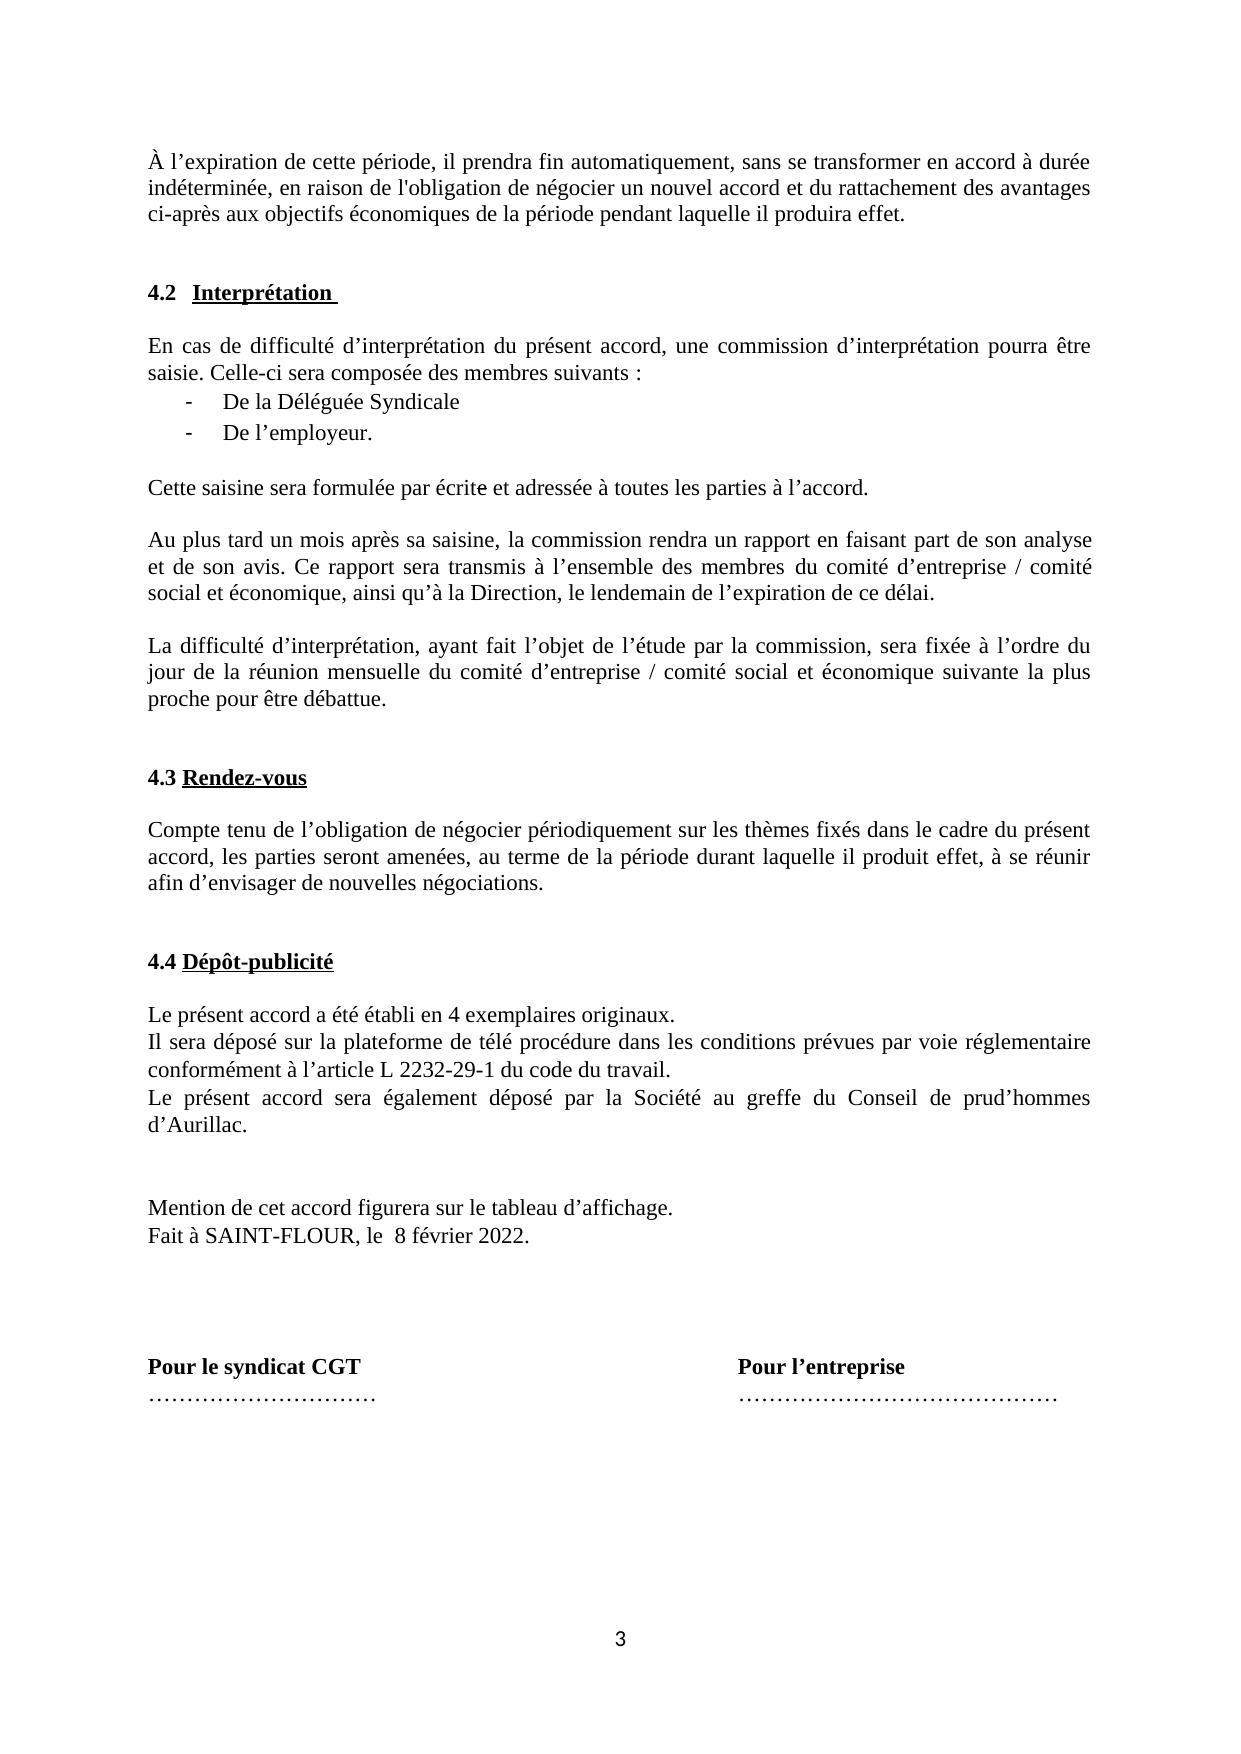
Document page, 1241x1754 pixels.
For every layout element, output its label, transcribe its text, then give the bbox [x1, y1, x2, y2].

text Au plus tard un mois après sa saisine, la commission rendra un rapport en faisant part de son analyse et de son avis. Ce rapport sera transmis à l’ensemble des membres du comité d’entreprise / comité social et économique, ainsi qu’à la Direction, le lendemain de l’expiration de ce délai. [148, 526, 1092, 606]
text Il sera déposé sur la plateforme de télé procédure dans les conditions prévues par voie réglementaire conformément à l’article L 2232-29-1 du code du travail. [148, 1028, 1092, 1082]
text La difficulté d’interprétation, ayant fait l’objet de l’étude par la commission, sera fixée à l’ordre du jour de la réunion mensuelle du comité d’entreprise / comité social et économique suivante la plus proche pour être débattue. [148, 632, 1092, 711]
text Pour le syndicat CGT Pour l’entreprise [148, 1353, 1092, 1380]
text Fait à SAINT-FLOUR, le 8 février 2022. [148, 1222, 1092, 1248]
text Le présent accord sera également déposé par la Société au greffe du Conseil de prud’hommes d’Aurillac. [148, 1084, 1092, 1138]
text En cas de difficulté d’interprétation du présent accord, une commission d’interprétation pourra être saisie. Celle-ci sera composée des membres suivants : [148, 332, 1092, 385]
text Cette saisine sera formulée par écrite et adressée à toutes les parties à l’accord. [148, 474, 1092, 500]
text À l’expiration de cette période, il prendra fin automatiquement, sans se transformer en accord à durée indéterminée, en raison de l'obligation de négocier un nouvel accord et du rattachement des avantages ci-après aux objectifs économiques de la période pendant laquelle il produira effet. [148, 148, 1092, 227]
list De la Déléguée Syndicale [185, 385, 1092, 416]
text ………………………… …………………………………… [148, 1380, 1092, 1406]
text 4.4 Dépôt-publicité [148, 948, 1092, 974]
list De l’employeur. [185, 416, 1092, 447]
text 4.3 Rendez-vous [148, 764, 1092, 790]
list Interprétation [148, 279, 1092, 306]
text Compte tenu de l’obligation de négocier périodiquement sur les thèmes fixés dans le cadre du présent accord, les parties seront amenées, au terme de la période durant laquelle il produit effet, à se réunir afin d’envisager de nouvelles négociations. [148, 816, 1092, 895]
text Le présent accord a été établi en 4 exemplaires originaux. [148, 1001, 1092, 1027]
text Mention de cet accord figurera sur le tableau d’affichage. [148, 1194, 1092, 1220]
